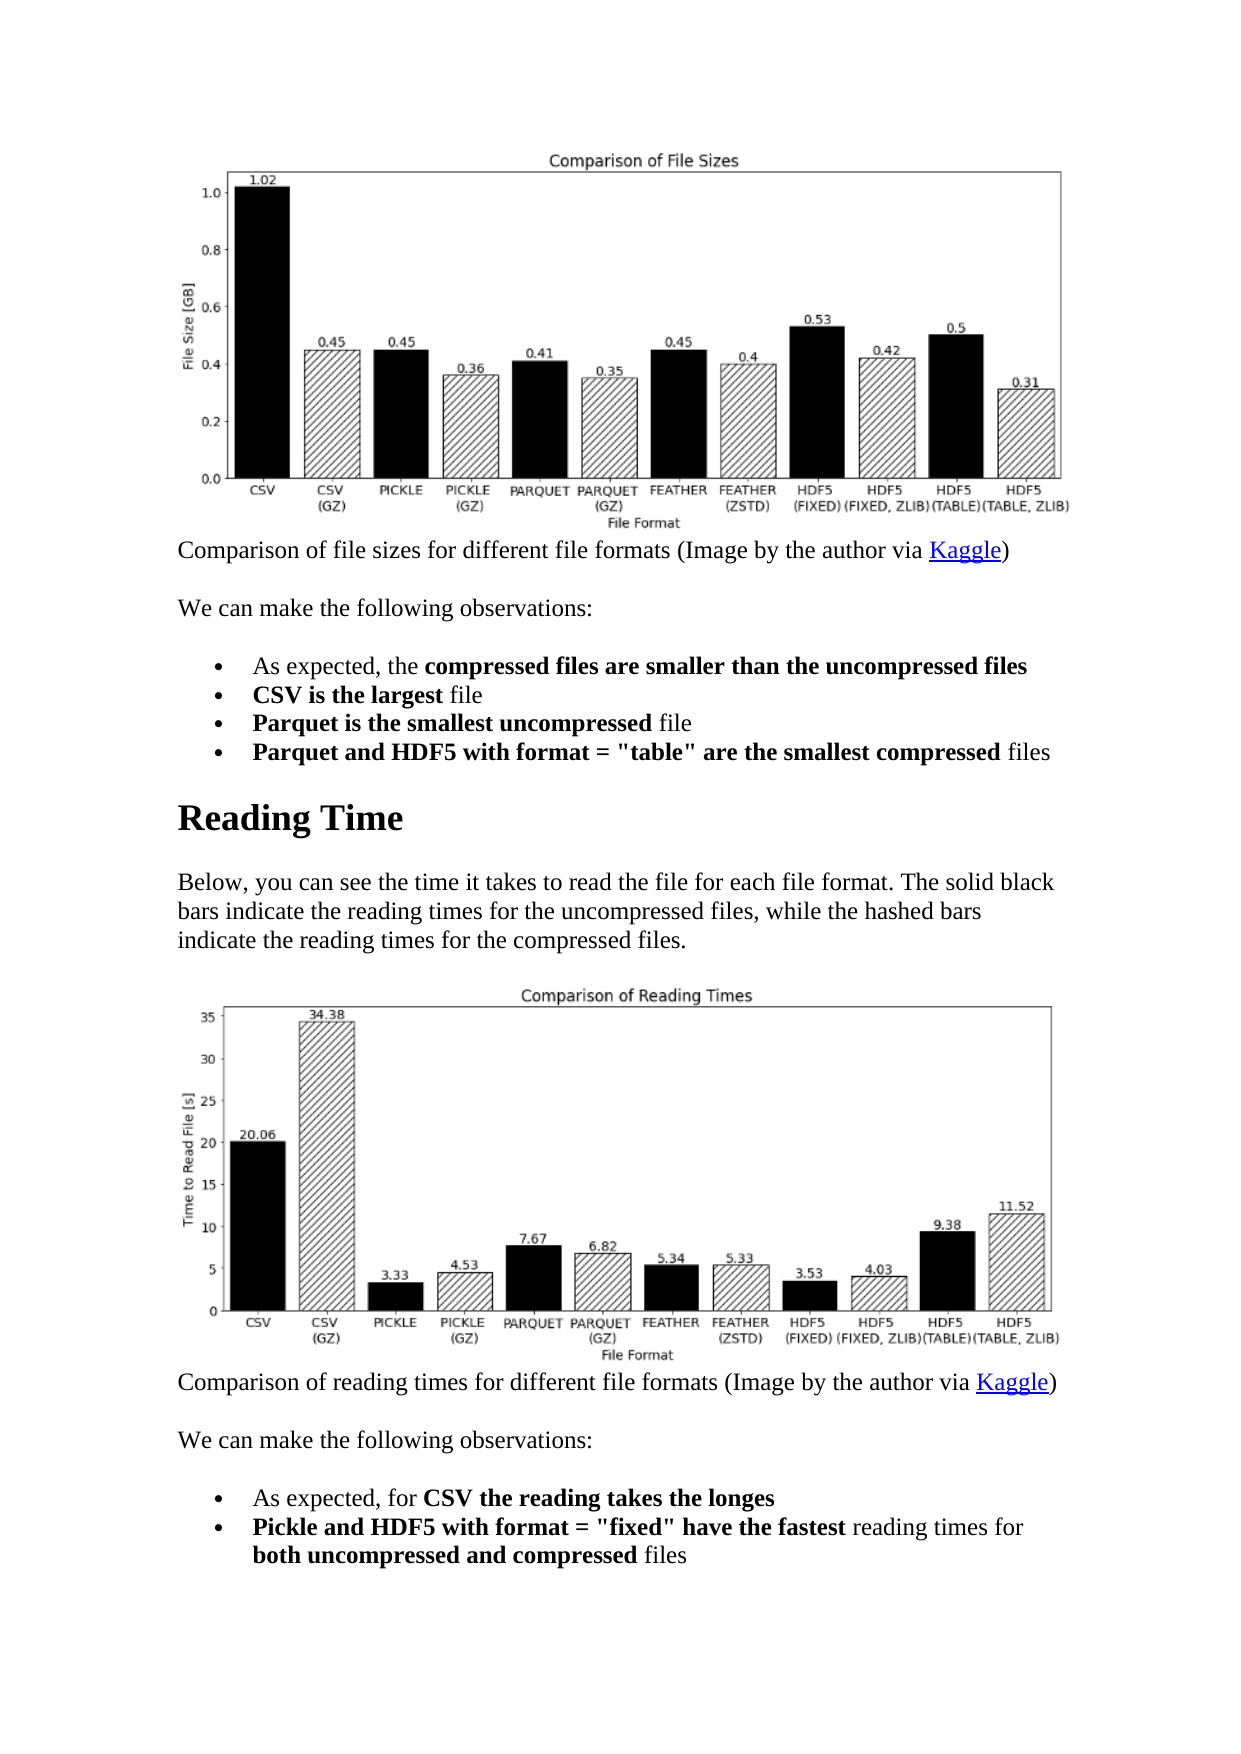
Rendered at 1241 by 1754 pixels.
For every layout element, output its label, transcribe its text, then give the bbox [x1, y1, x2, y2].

list Parquet is the smallest uncompressed file [215, 708, 1063, 737]
text Comparison of reading times for different file formats (Image by the author via Kaggle) [177, 1368, 1063, 1396]
picture [177, 147, 1076, 536]
text Reading Time [177, 795, 1063, 838]
list Parquet and HDF5 with format = "table" are the smallest compressed files [215, 737, 1063, 766]
list As expected, for CSV the reading takes the longes [215, 1483, 1063, 1512]
text Comparison of file sizes for different file formats (Image by the author via Kaggle) [177, 536, 1063, 564]
list As expected, the compressed files are smaller than the uncompressed files [215, 651, 1063, 680]
list CSV is the largest file [215, 680, 1063, 708]
list Pickle and HDF5 with format = "fixed" have the fastest reading times for both uncompressed and compressed files [215, 1512, 1063, 1569]
picture [177, 982, 1066, 1368]
text We can make the following observations: [177, 593, 1063, 622]
text We can make the following observations: [177, 1425, 1063, 1454]
text Below, you can see the time it takes to read the file for each file format. The solid black bars indicate the reading times for the uncompressed files, while the hashed bars indicate the reading times for the compressed files. [177, 867, 1063, 954]
